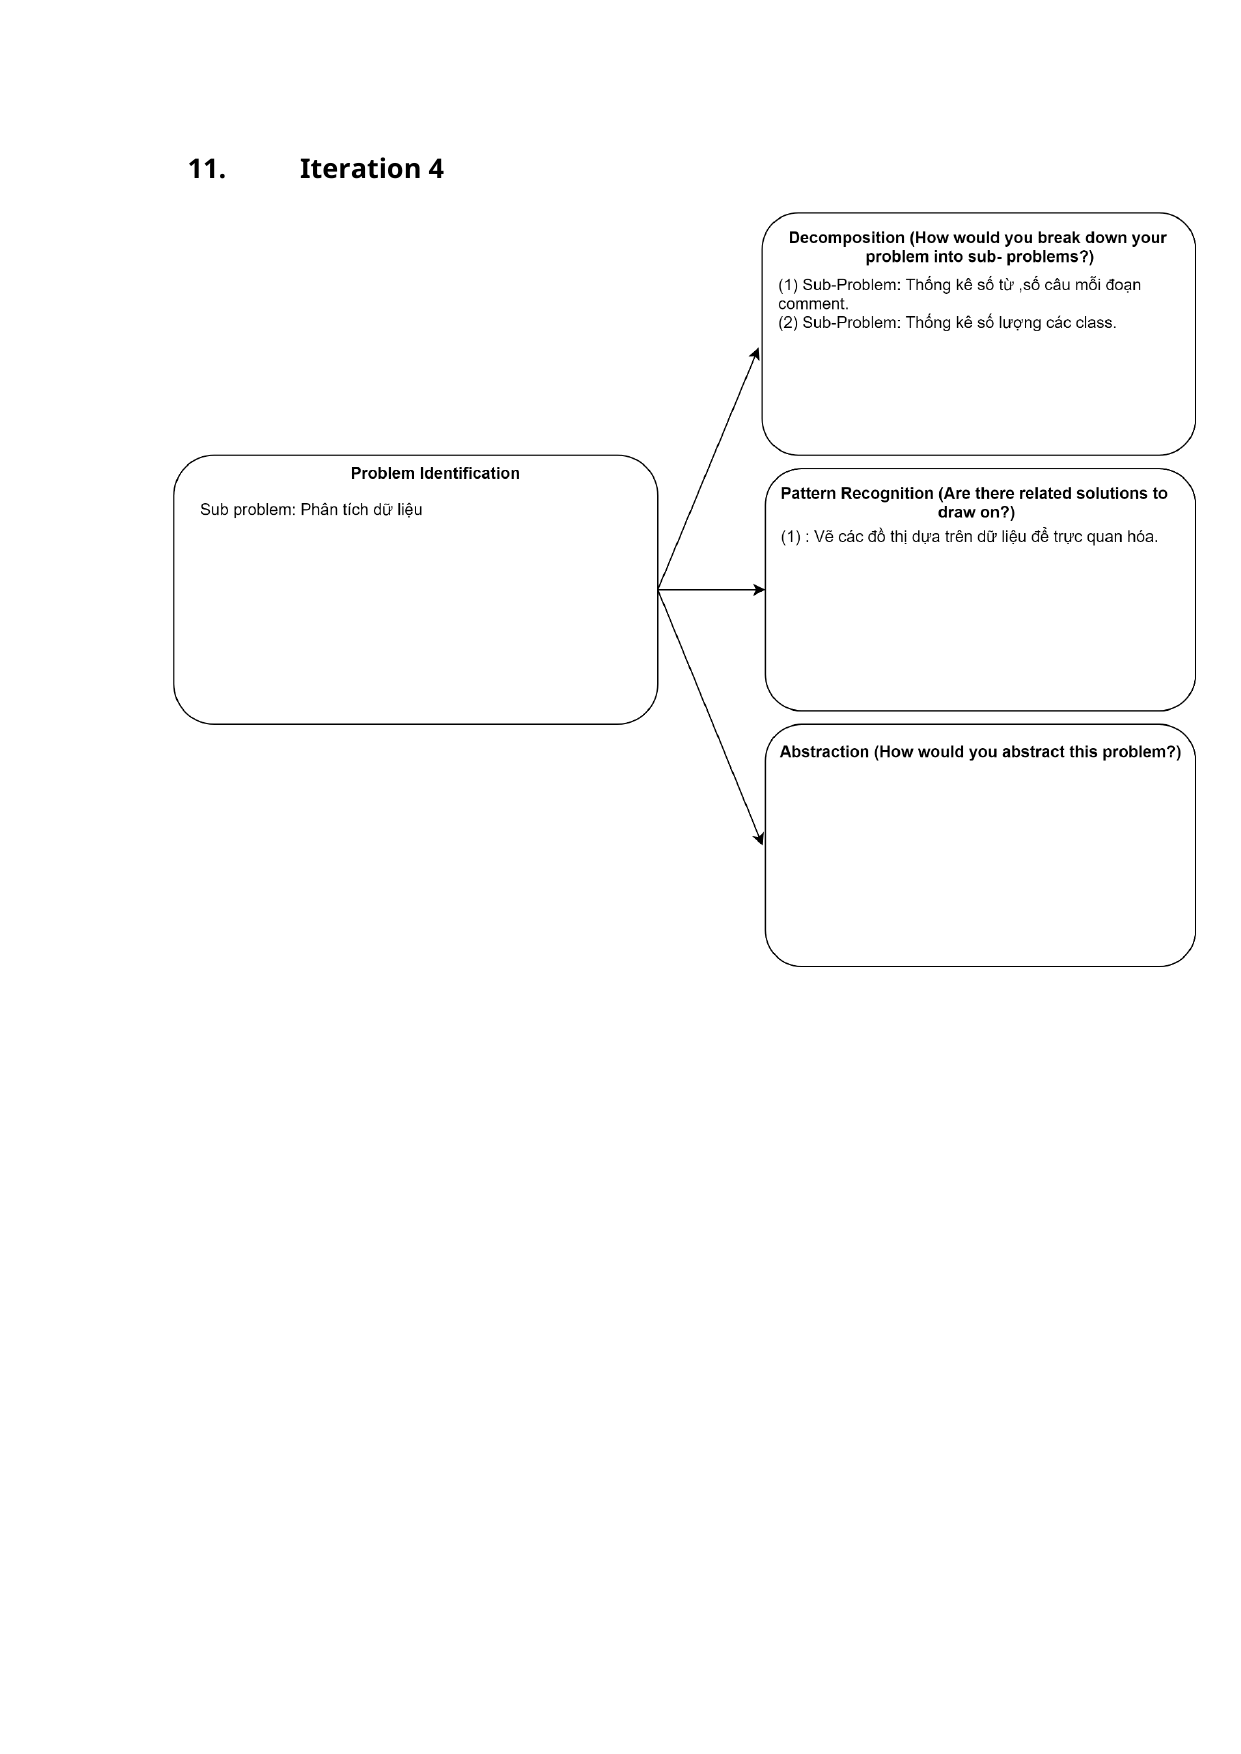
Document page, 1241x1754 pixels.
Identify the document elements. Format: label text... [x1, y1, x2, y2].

subtitle Iteration 4 [187, 150, 1090, 187]
picture [150, 189, 1204, 971]
